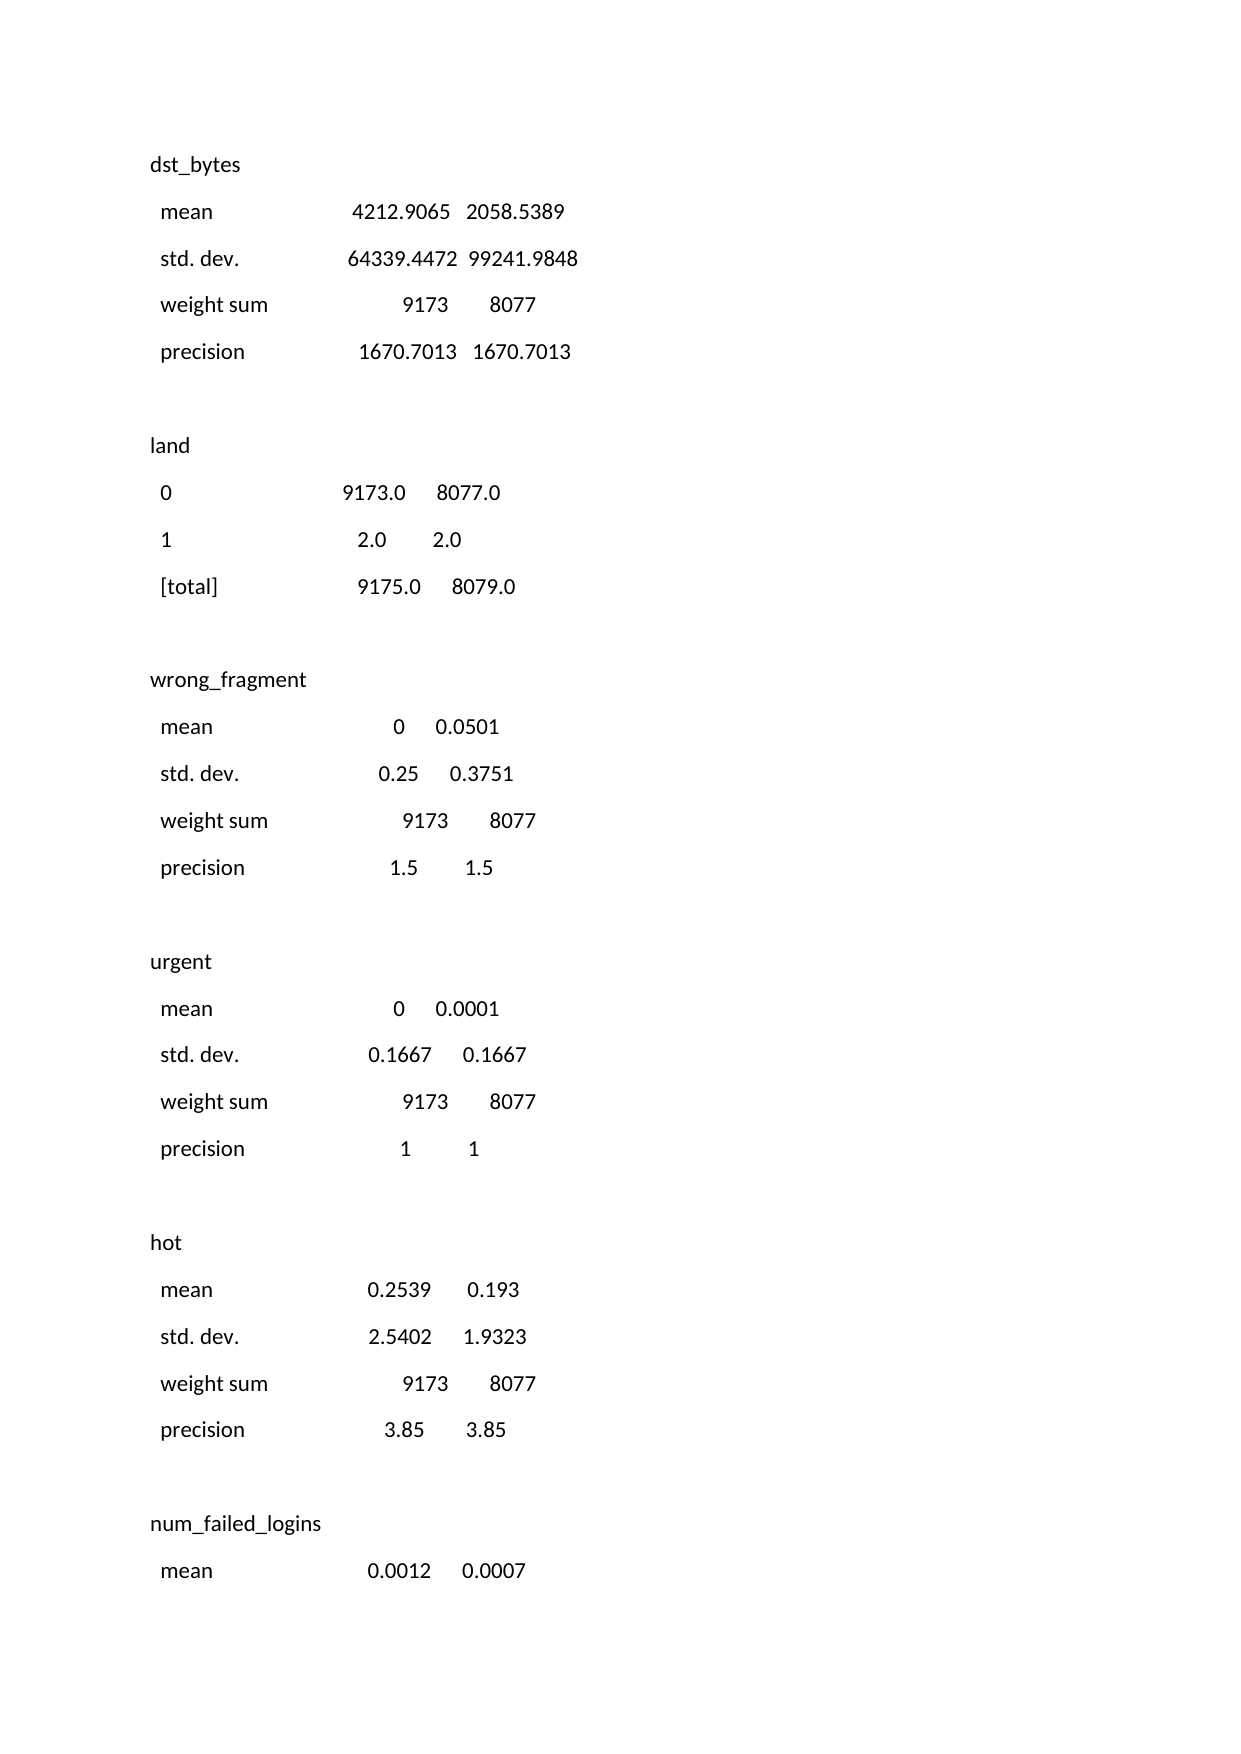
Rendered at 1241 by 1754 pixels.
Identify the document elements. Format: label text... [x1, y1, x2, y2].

text wrong_fragment [150, 666, 1090, 694]
text mean 0 0.0001 [150, 994, 1090, 1022]
text mean 0.2539 0.193 [150, 1275, 1090, 1303]
text weight sum 9173 8077 [150, 806, 1090, 834]
text mean 0 0.0501 [150, 712, 1090, 741]
text precision 3.85 3.85 [150, 1416, 1090, 1444]
text weight sum 9173 8077 [150, 1369, 1090, 1397]
text land [150, 431, 1090, 459]
text dst_bytes [150, 150, 1090, 178]
text [total] 9175.0 8079.0 [150, 572, 1090, 600]
text weight sum 9173 8077 [150, 291, 1090, 319]
text weight sum 9173 8077 [150, 1087, 1090, 1116]
text precision 1 1 [150, 1134, 1090, 1162]
text std. dev. 2.5402 1.9323 [150, 1322, 1090, 1350]
text mean 0.0012 0.0007 [150, 1556, 1090, 1584]
text std. dev. 64339.4472 99241.9848 [150, 244, 1090, 272]
text num_failed_logins [150, 1509, 1090, 1537]
text precision 1.5 1.5 [150, 853, 1090, 881]
text std. dev. 0.25 0.3751 [150, 759, 1090, 787]
text mean 4212.9065 2058.5389 [150, 197, 1090, 225]
text 0 9173.0 8077.0 [150, 478, 1090, 506]
text 1 2.0 2.0 [150, 525, 1090, 553]
text urgent [150, 947, 1090, 975]
text hot [150, 1228, 1090, 1256]
text precision 1670.7013 1670.7013 [150, 337, 1090, 366]
text std. dev. 0.1667 0.1667 [150, 1041, 1090, 1069]
